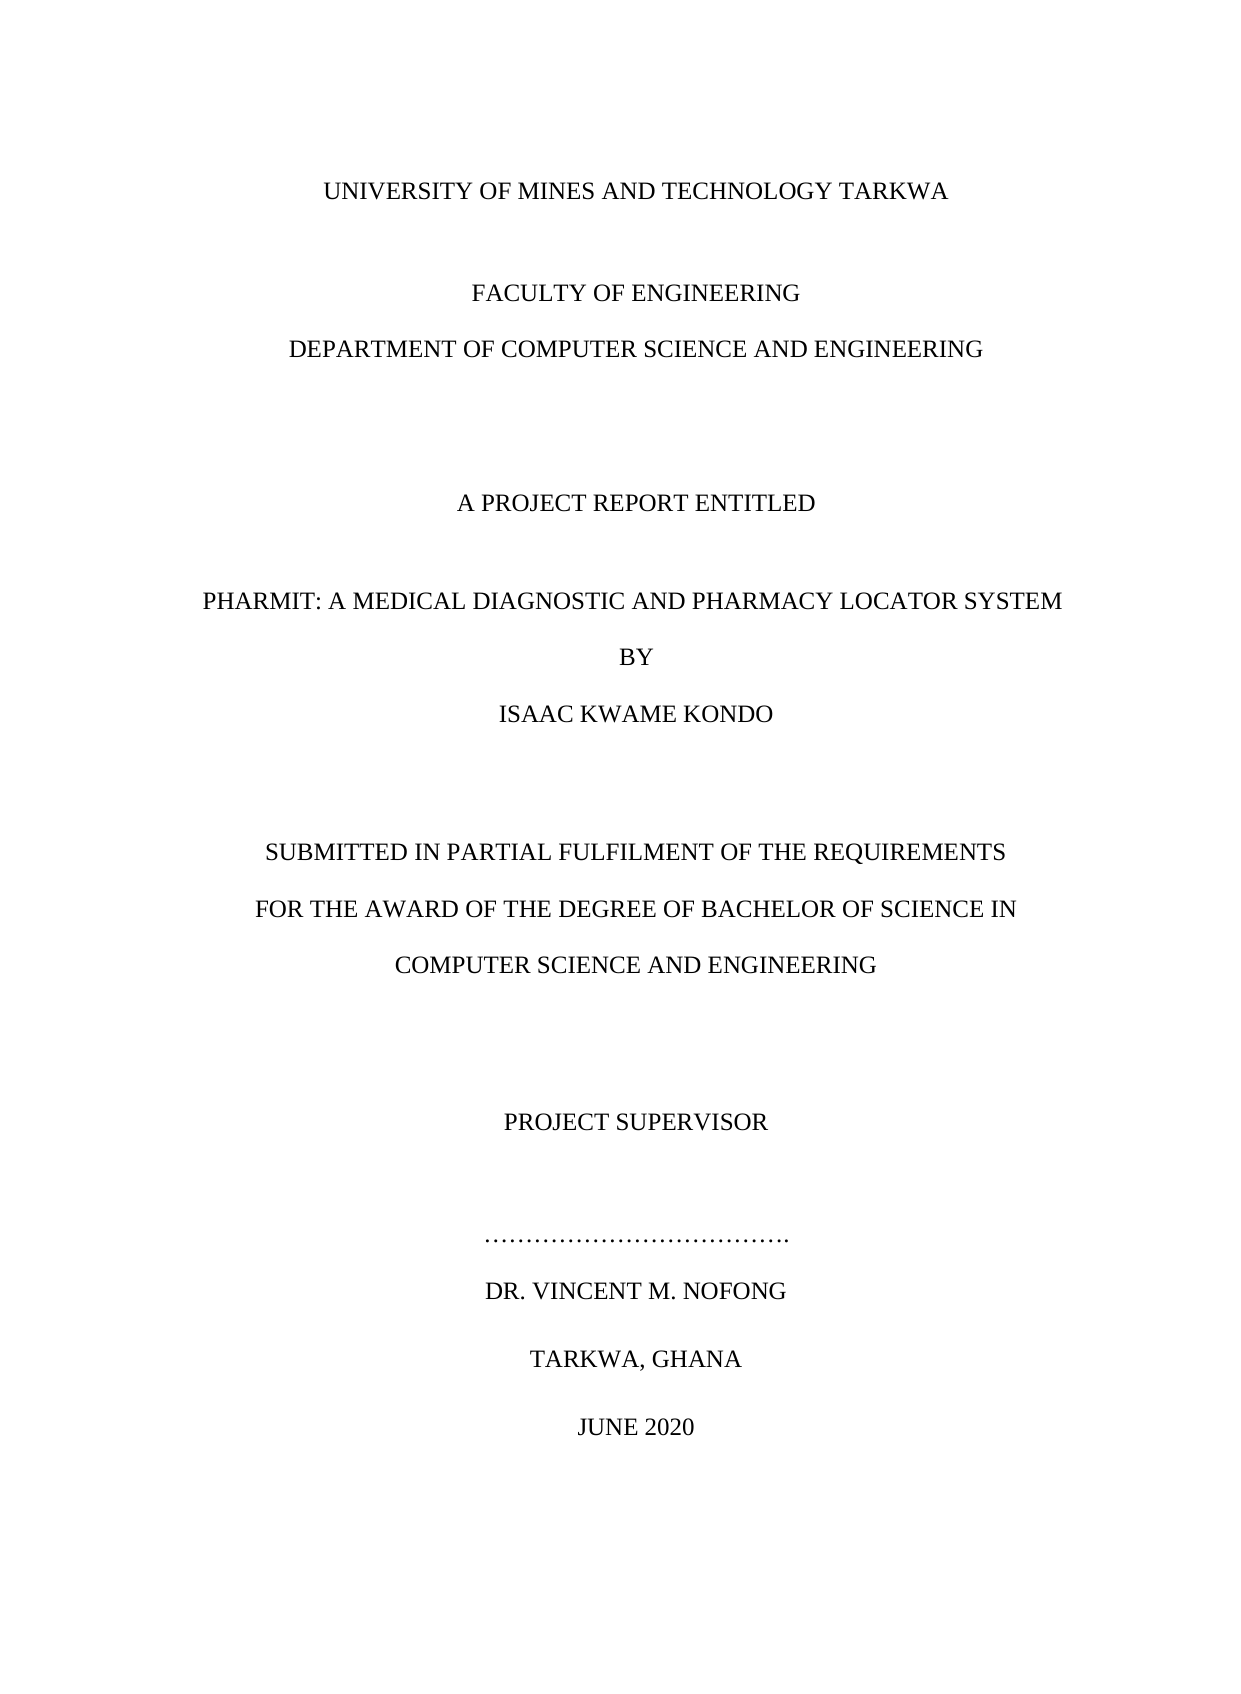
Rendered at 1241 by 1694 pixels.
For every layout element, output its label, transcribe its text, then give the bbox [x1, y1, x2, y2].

text SUBMITTED IN PARTIAL FULFILMENT OF THE REQUIREMENTS [181, 837, 1089, 866]
text FOR THE AWARD OF THE DEGREE OF BACHELOR OF SCIENCE IN [181, 894, 1089, 922]
text DR. VINCENT M. NOFONG [180, 1276, 1090, 1304]
text PHARMIT: A MEDICAL DIAGNOSTIC AND PHARMACY LOCATOR SYSTEM [201, 586, 1090, 615]
text ………………………………. [181, 1219, 1090, 1248]
text BY [181, 642, 1090, 671]
text JUNE 2020 [180, 1412, 1090, 1440]
text UNIVERSITY OF MINES AND TECHNOLOGY TARKWA [180, 176, 1090, 205]
text PROJECT SUPERVISOR [181, 1107, 1090, 1135]
text COMPUTER SCIENCE AND ENGINEERING [181, 950, 1089, 979]
text DEPARTMENT OF COMPUTER SCIENCE AND ENGINEERING [181, 334, 1090, 363]
text A PROJECT REPORT ENTITLED [181, 488, 1089, 516]
text TARKWA, GHANA [180, 1344, 1090, 1373]
text FACULTY OF ENGINEERING [181, 278, 1089, 306]
text ISAAC KWAME KONDO [181, 699, 1089, 727]
